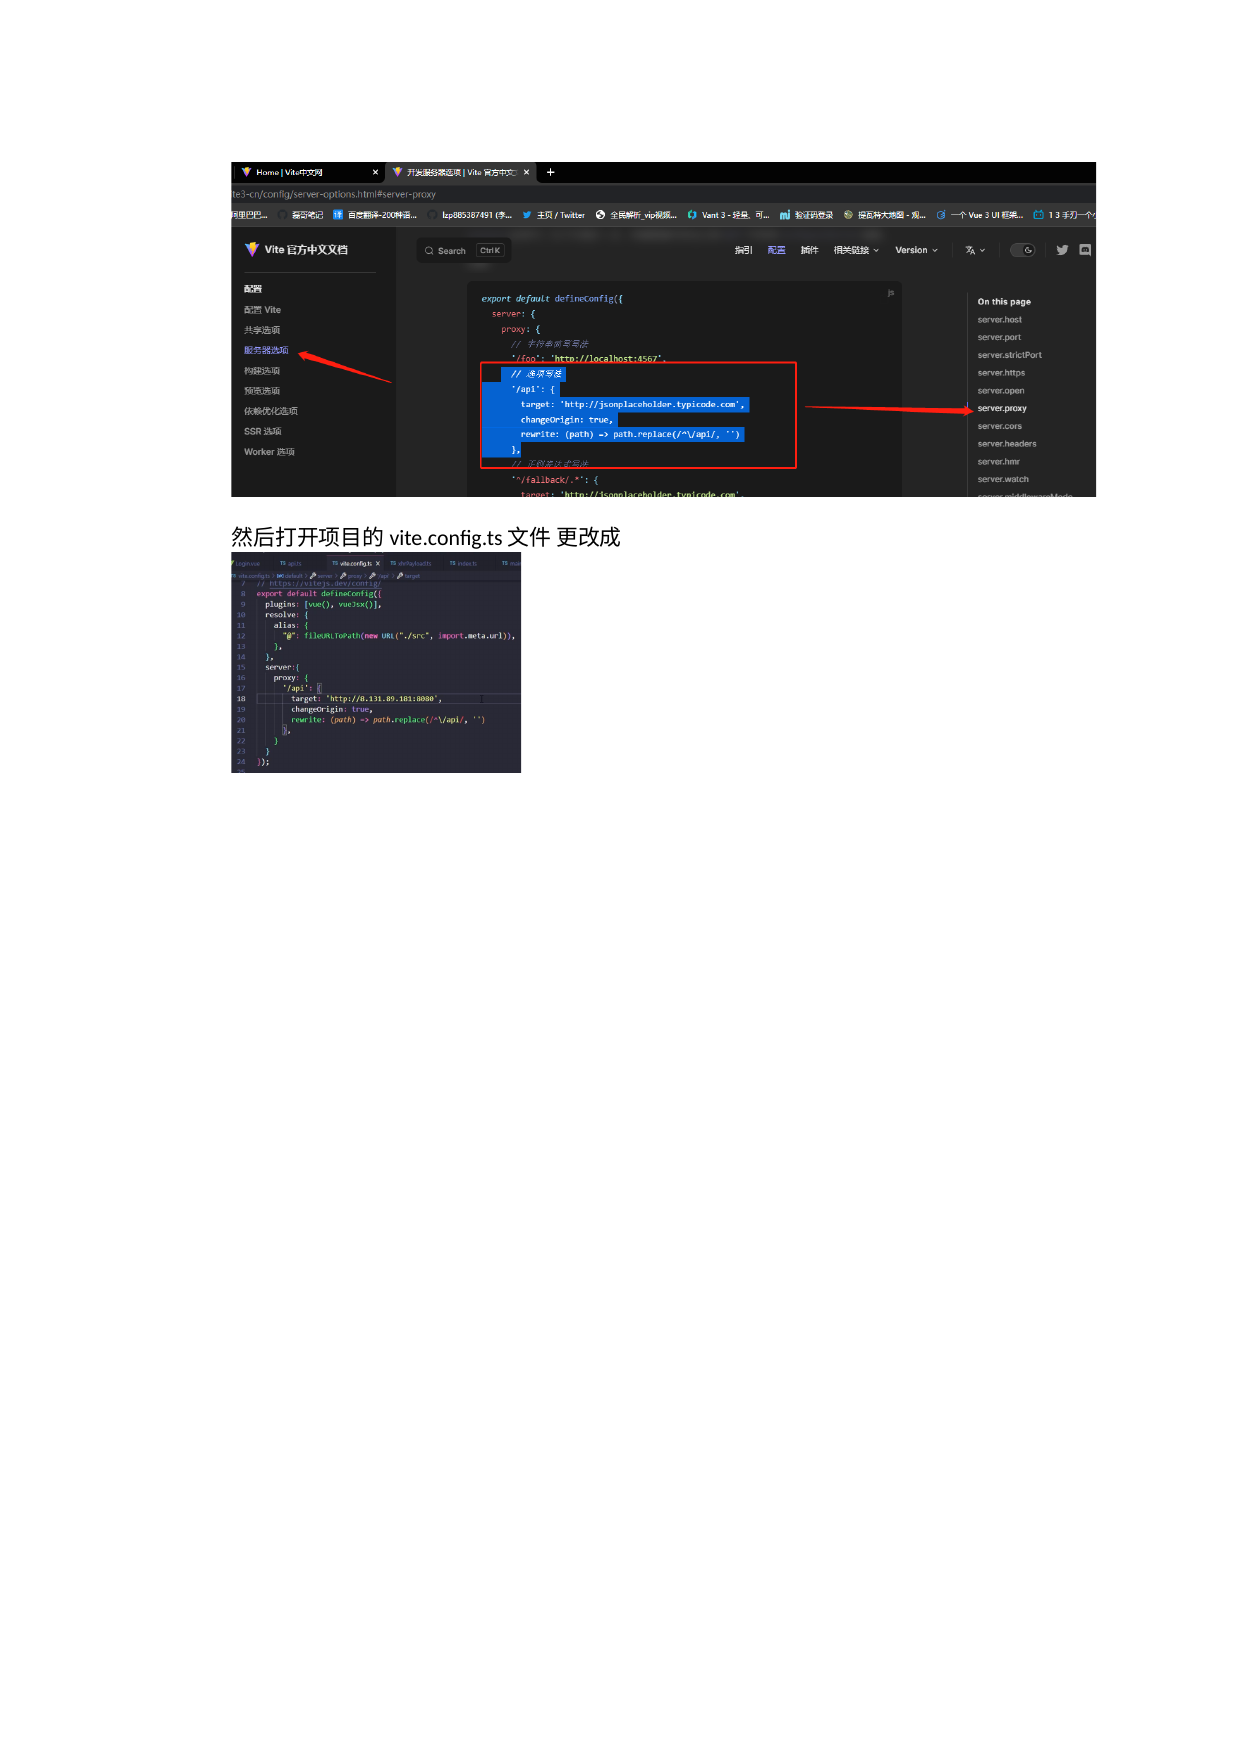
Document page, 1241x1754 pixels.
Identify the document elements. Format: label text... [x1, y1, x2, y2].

picture [231, 162, 1097, 497]
list 然后打开项目的 vite.config.ts 文件 更改成 [187, 519, 1053, 552]
picture [231, 552, 522, 773]
